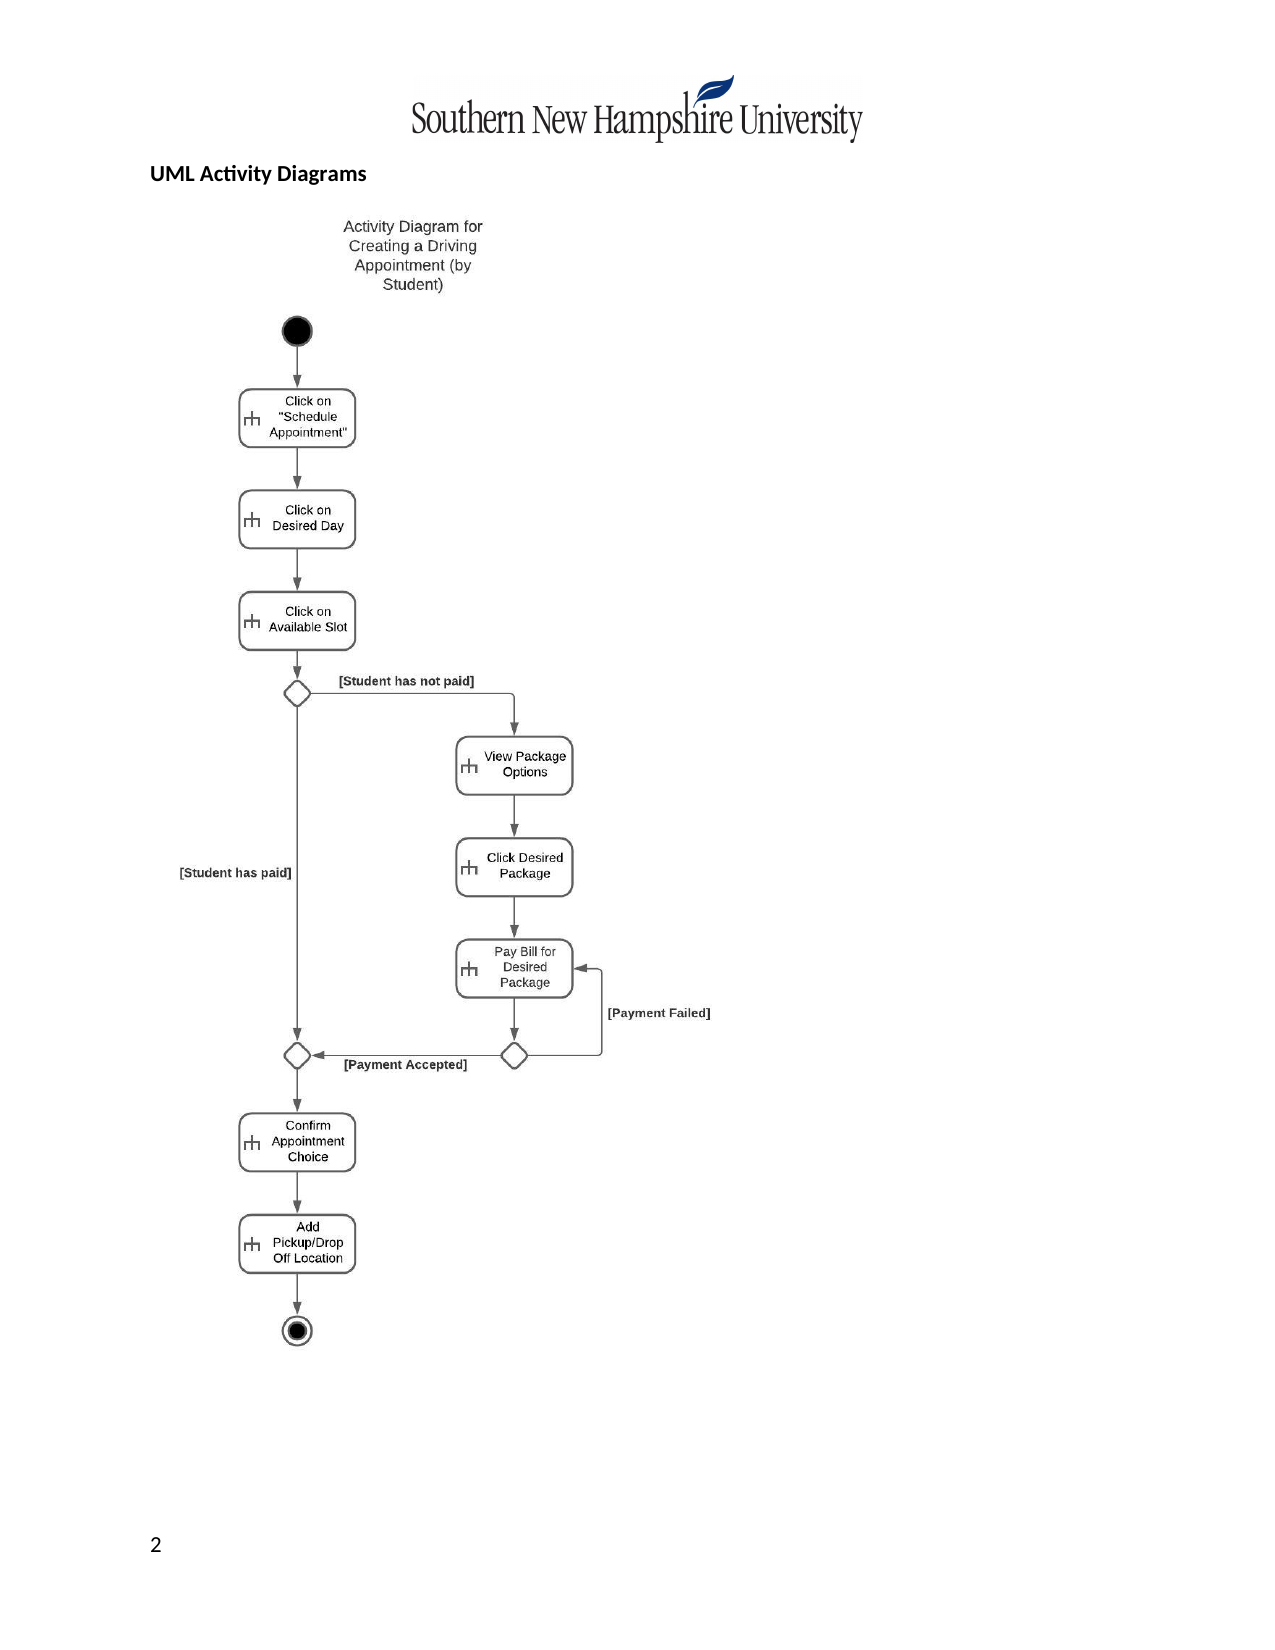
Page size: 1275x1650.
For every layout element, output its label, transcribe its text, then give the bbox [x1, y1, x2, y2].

subtitle UML Activity Diagrams [150, 159, 1125, 187]
picture [150, 186, 739, 1374]
picture [412, 75, 863, 143]
